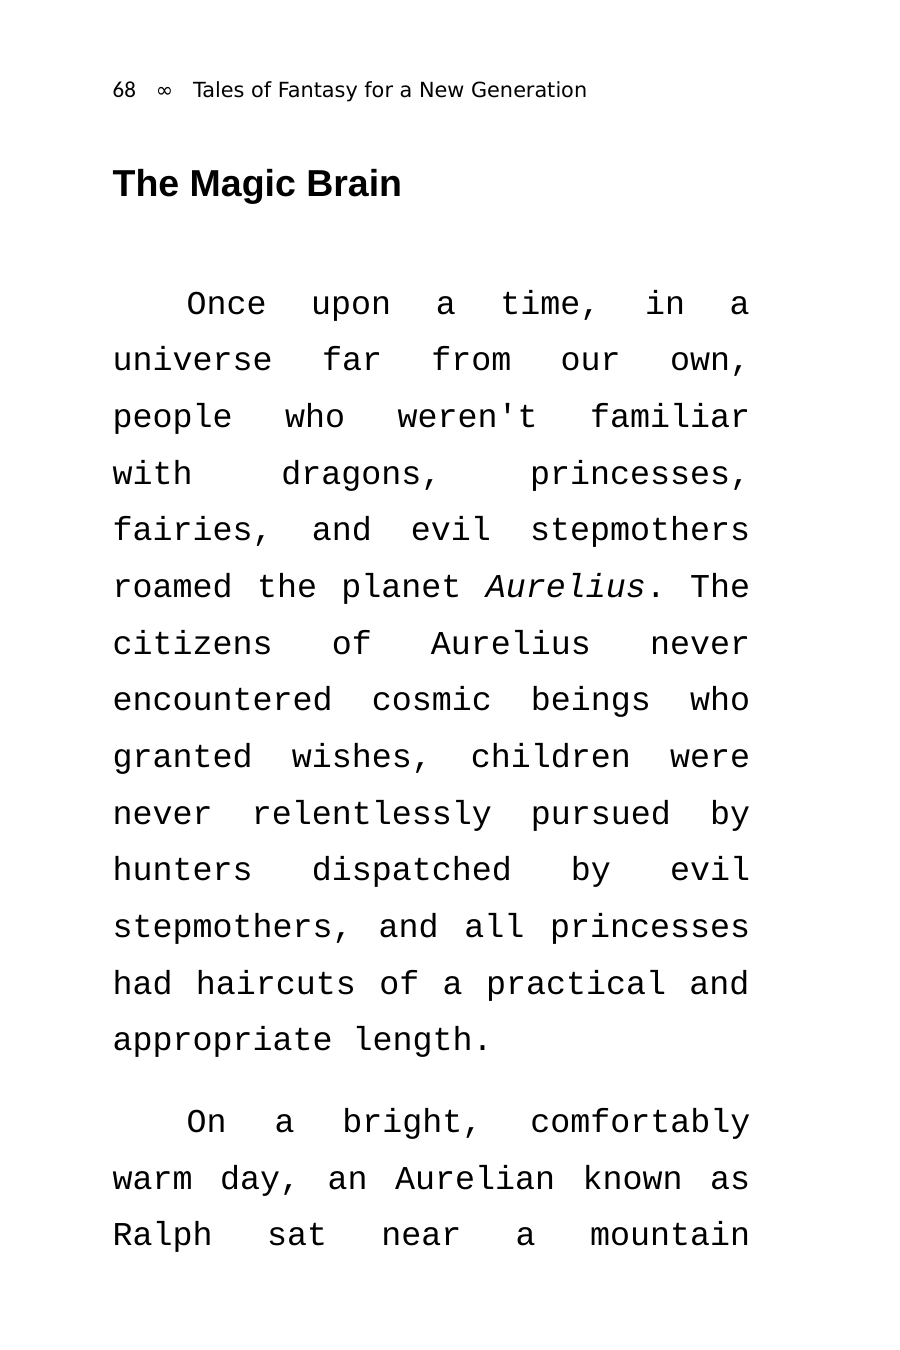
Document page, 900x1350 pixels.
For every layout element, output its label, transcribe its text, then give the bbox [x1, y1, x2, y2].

text Once upon a time, in a universe far from our own, people who weren't familiar with dragons, princesses, fairies, and evil stepmothers roamed the planet Aurelius. The citizens of Aurelius never encountered cosmic beings who granted wishes, children were never relentlessly pursued by hunters dispatched by evil stepmothers, and all princesses had haircuts of a practical and appropriate length. [112, 286, 750, 1061]
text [112, 1105, 750, 1256]
subtitle The Magic Brain [112, 162, 825, 205]
